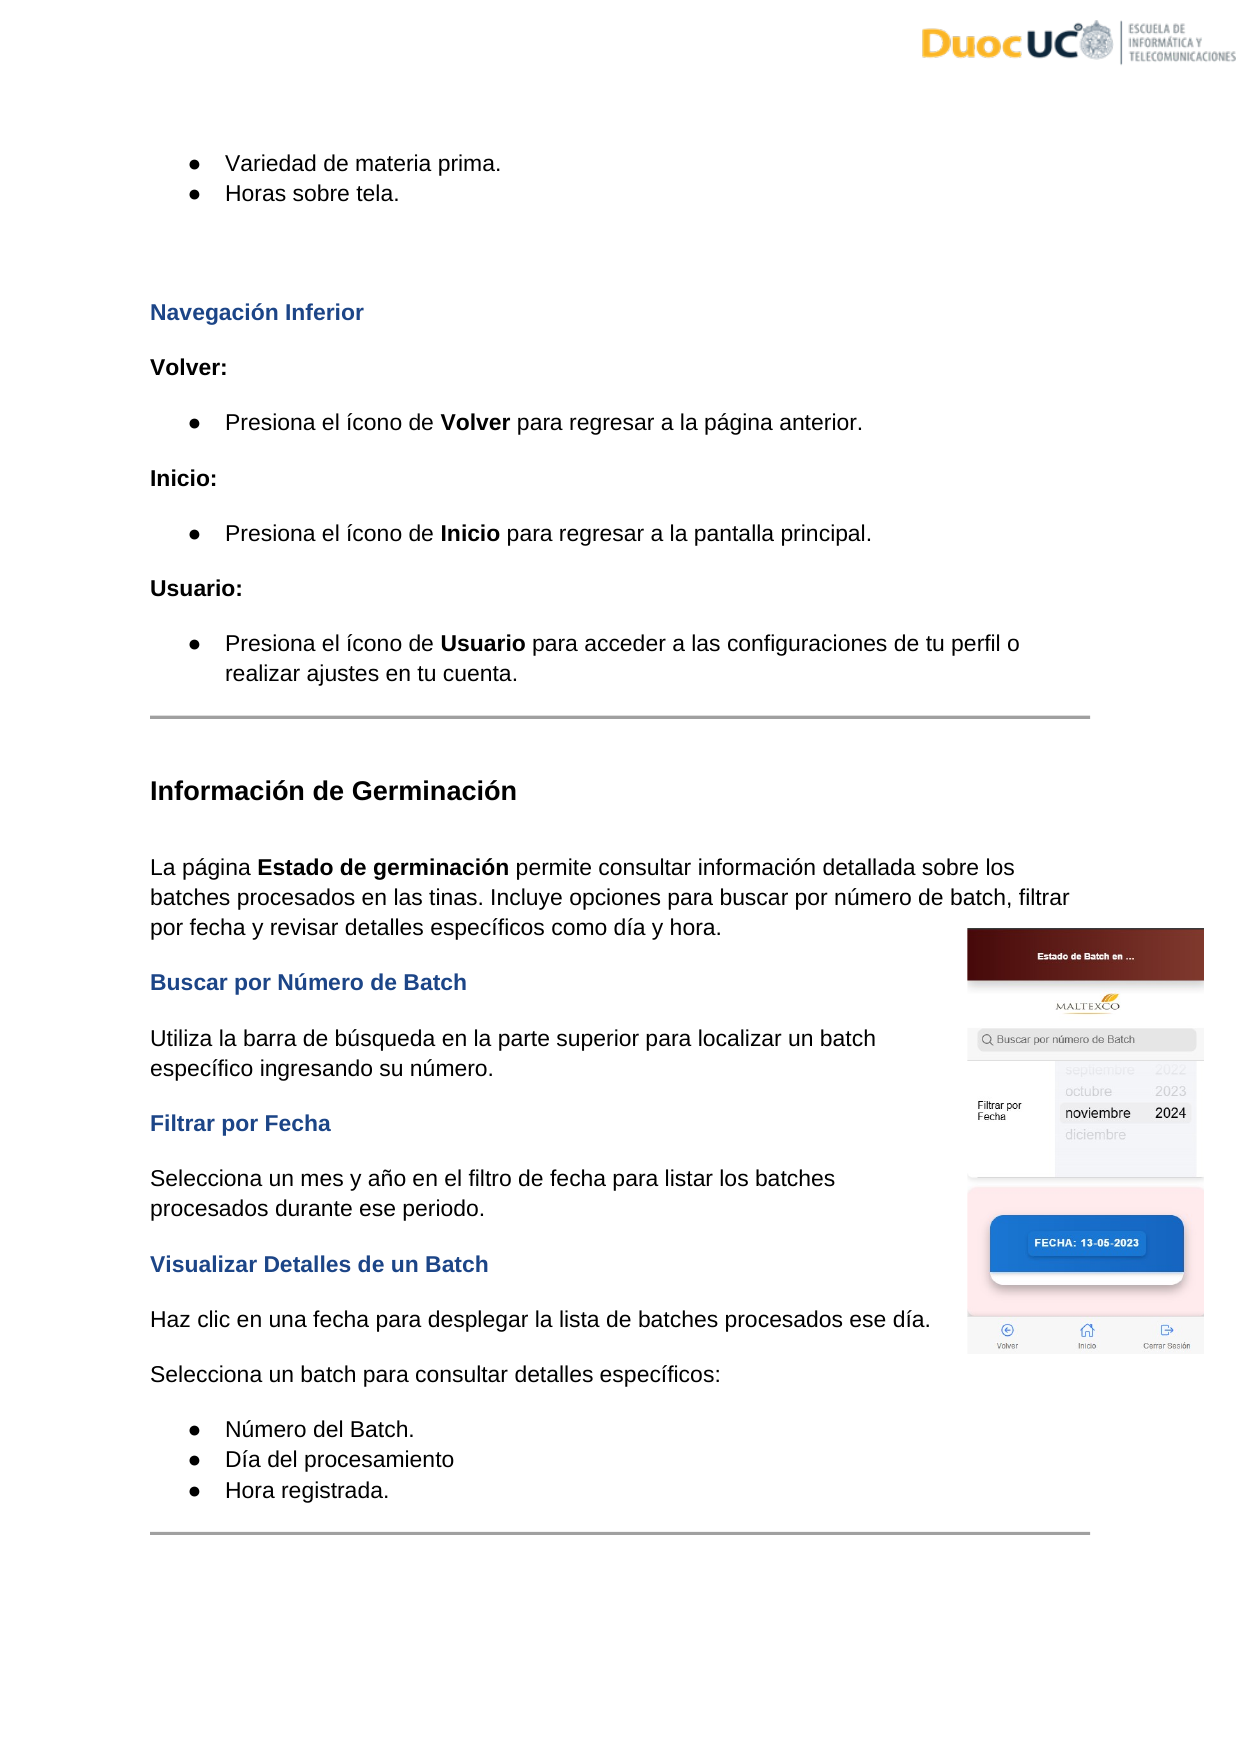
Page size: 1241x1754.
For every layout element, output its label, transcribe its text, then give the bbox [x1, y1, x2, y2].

text Usuario: [150, 575, 1090, 601]
text Volver: [150, 354, 1090, 381]
list Horas sobre tela. [187, 180, 1090, 207]
text Haz clic en una fecha para desplegar la lista de batches procesados ese día. [150, 1306, 967, 1332]
picture [921, 4, 1236, 76]
list Presiona el ícono de Usuario para acceder a las configuraciones de tu perfil o realizar ajustes en tu cuenta. [187, 630, 1090, 687]
text Visualizar Detalles de un Batch [150, 1251, 967, 1277]
picture [967, 928, 1204, 1354]
text La página Estado de germinación permite consultar información detallada sobre los batches procesados en las tinas. Incluye opciones para buscar por número de batch, filtrar por fecha y revisar detalles específicos como día y hora. [150, 854, 1090, 940]
text Inicio: [150, 464, 1090, 491]
list Variedad de materia prima. [187, 150, 1090, 176]
list Presiona el ícono de Volver para regresar a la página anterior. [187, 409, 1090, 436]
text Selecciona un batch para consultar detalles específicos: [150, 1361, 1090, 1387]
subtitle Información de Germinación [150, 775, 1090, 806]
text Filtrar por Fecha [150, 1110, 967, 1136]
subtitle Navegación Inferior [150, 299, 1090, 325]
text Utiliza la barra de búsqueda en la parte superior para localizar un batch específico ingresando su número. [150, 1024, 967, 1081]
text Selecciona un mes y año en el filtro de fecha para listar los batches procesados durante ese periodo. [150, 1165, 967, 1222]
list Día del procesamiento [187, 1446, 1090, 1473]
list Hora registrada. [187, 1477, 1090, 1503]
subtitle Buscar por Número de Batch [150, 969, 967, 996]
list Número del Batch. [187, 1416, 1090, 1442]
list Presiona el ícono de Inicio para regresar a la pantalla principal. [187, 520, 1090, 546]
